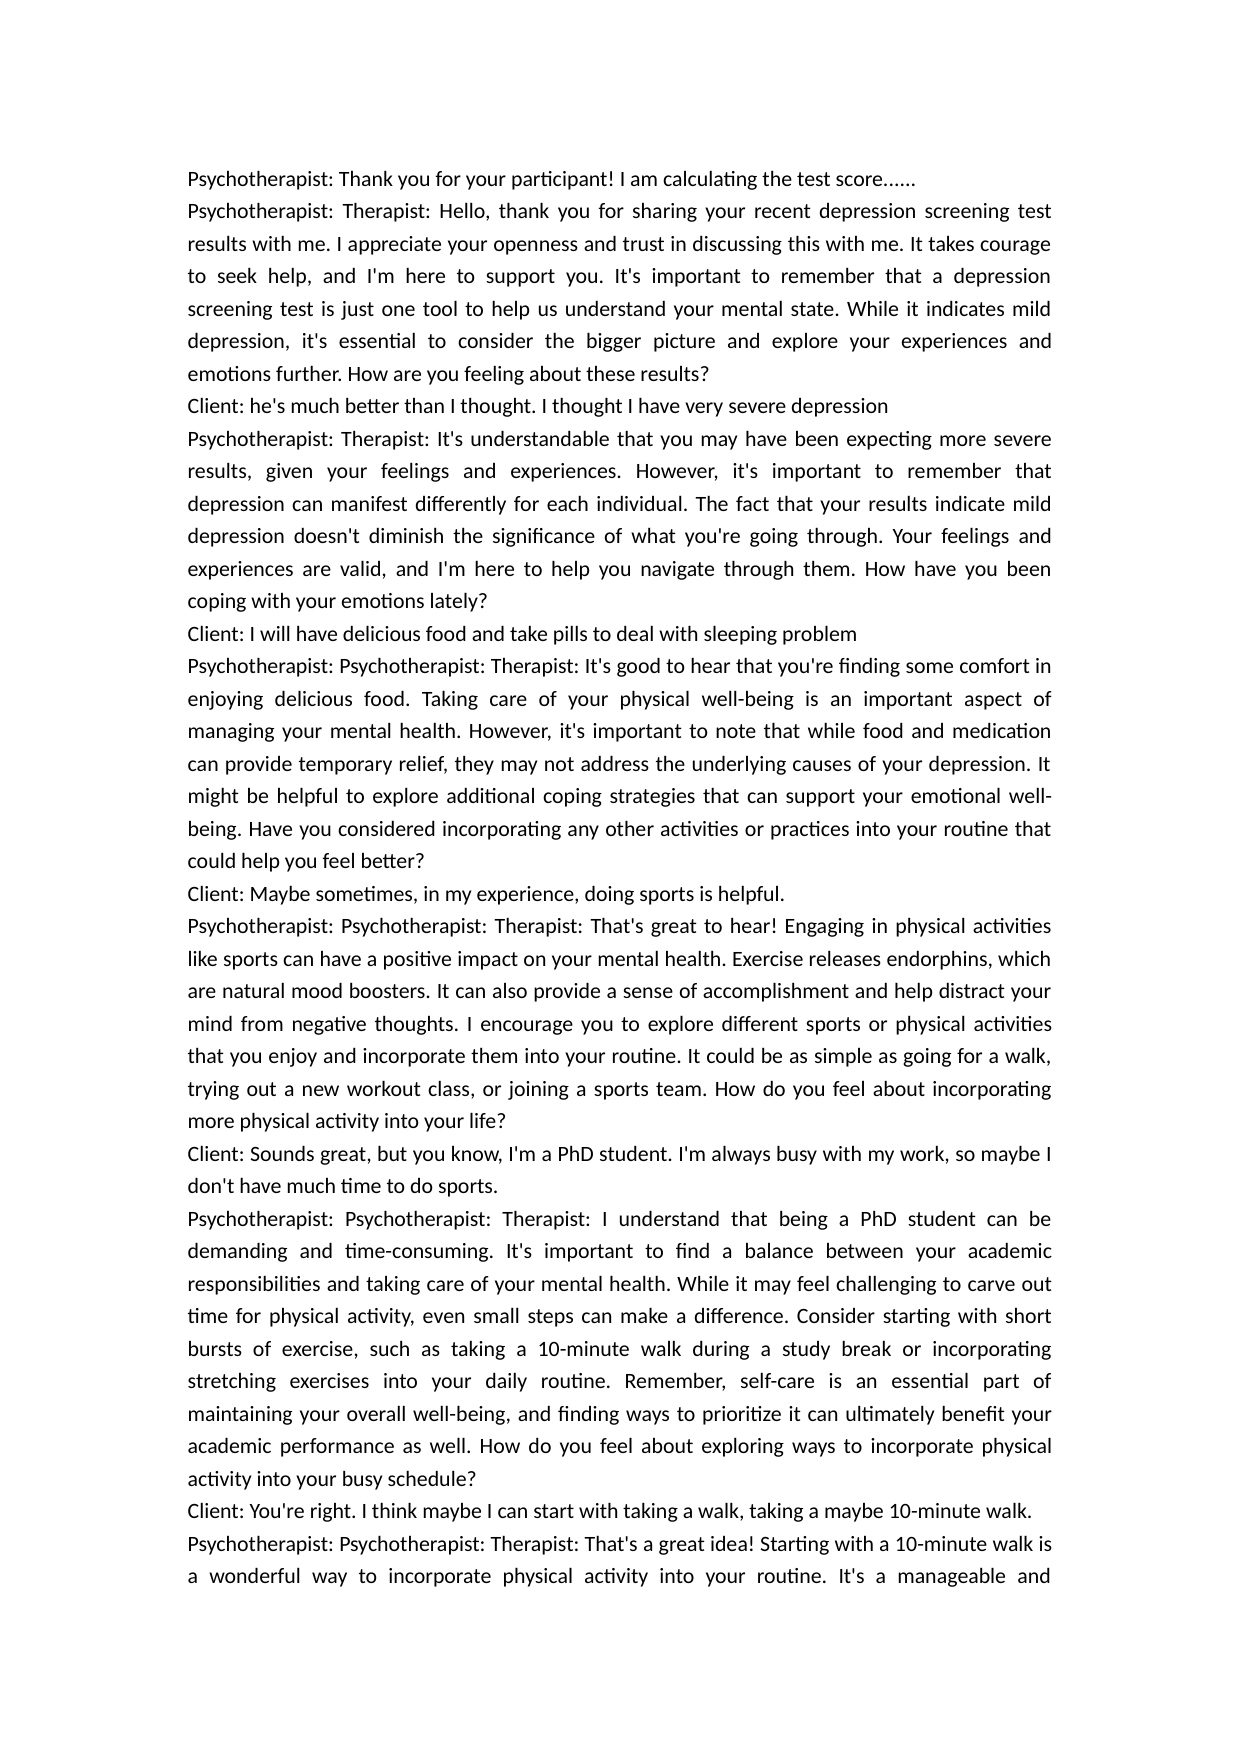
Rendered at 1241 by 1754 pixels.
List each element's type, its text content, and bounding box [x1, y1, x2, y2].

text Psychotherapist: Therapist: It's understandable that you may have been expecting more severe results, given your feelings and experiences. However, it's important to remember that depression can manifest differently for each individual. The fact that your results indicate mild depression doesn't diminish the significance of what you're going through. Your feelings and experiences are valid, and I'm here to help you navigate through them. How have you been coping with your emotions lately? [187, 422, 1053, 617]
text Psychotherapist: Psychotherapist: Therapist: I understand that being a PhD student can be demanding and time-consuming. It's important to find a balance between your academic responsibilities and taking care of your mental health. While it may feel challenging to carve out time for physical activity, even small steps can make a difference. Consider starting with short bursts of exercise, such as taking a 10-minute walk during a study break or incorporating stretching exercises into your daily routine. Remember, self-care is an essential part of maintaining your overall well-being, and finding ways to prioritize it can ultimately benefit your academic performance as well. How do you feel about exploring ways to incorporate physical activity into your busy schedule? [187, 1202, 1053, 1494]
text Client: Sounds great, but you know, I'm a PhD student. I'm always busy with my work, so maybe I don't have much time to do sports. [187, 1137, 1053, 1202]
text Psychotherapist: Thank you for your participant! I am calculating the test score...... [187, 162, 1053, 194]
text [187, 1527, 1053, 1592]
text Client: You're right. I think maybe I can start with taking a walk, taking a maybe 10-minute walk. [187, 1494, 1053, 1527]
text Client: Maybe sometimes, in my experience, doing sports is helpful. [187, 877, 1053, 909]
text Psychotherapist: Therapist: Hello, thank you for sharing your recent depression screening test results with me. I appreciate your openness and trust in discussing this with me. It takes courage to seek help, and I'm here to support you. It's important to remember that a depression screening test is just one tool to help us understand your mental state. While it indicates mild depression, it's essential to consider the bigger picture and explore your experiences and emotions further. How are you feeling about these results? [187, 194, 1053, 389]
text Psychotherapist: Psychotherapist: Therapist: That's great to hear! Engaging in physical activities like sports can have a positive impact on your mental health. Exercise releases endorphins, which are natural mood boosters. It can also provide a sense of accomplishment and help distract your mind from negative thoughts. I encourage you to explore different sports or physical activities that you enjoy and incorporate them into your routine. It could be as simple as going for a walk, trying out a new workout class, or joining a sports team. How do you feel about incorporating more physical activity into your life? [187, 909, 1053, 1137]
text Client: I will have delicious food and take pills to deal with sleeping problem [187, 617, 1053, 649]
text Client: he's much better than I thought. I thought I have very severe depression [187, 389, 1053, 422]
text Psychotherapist: Psychotherapist: Therapist: It's good to hear that you're finding some comfort in enjoying delicious food. Taking care of your physical well-being is an important aspect of managing your mental health. However, it's important to note that while food and medication can provide temporary relief, they may not address the underlying causes of your depression. It might be helpful to explore additional coping strategies that can support your emotional well-being. Have you considered incorporating any other activities or practices into your routine that could help you feel better? [187, 649, 1053, 877]
